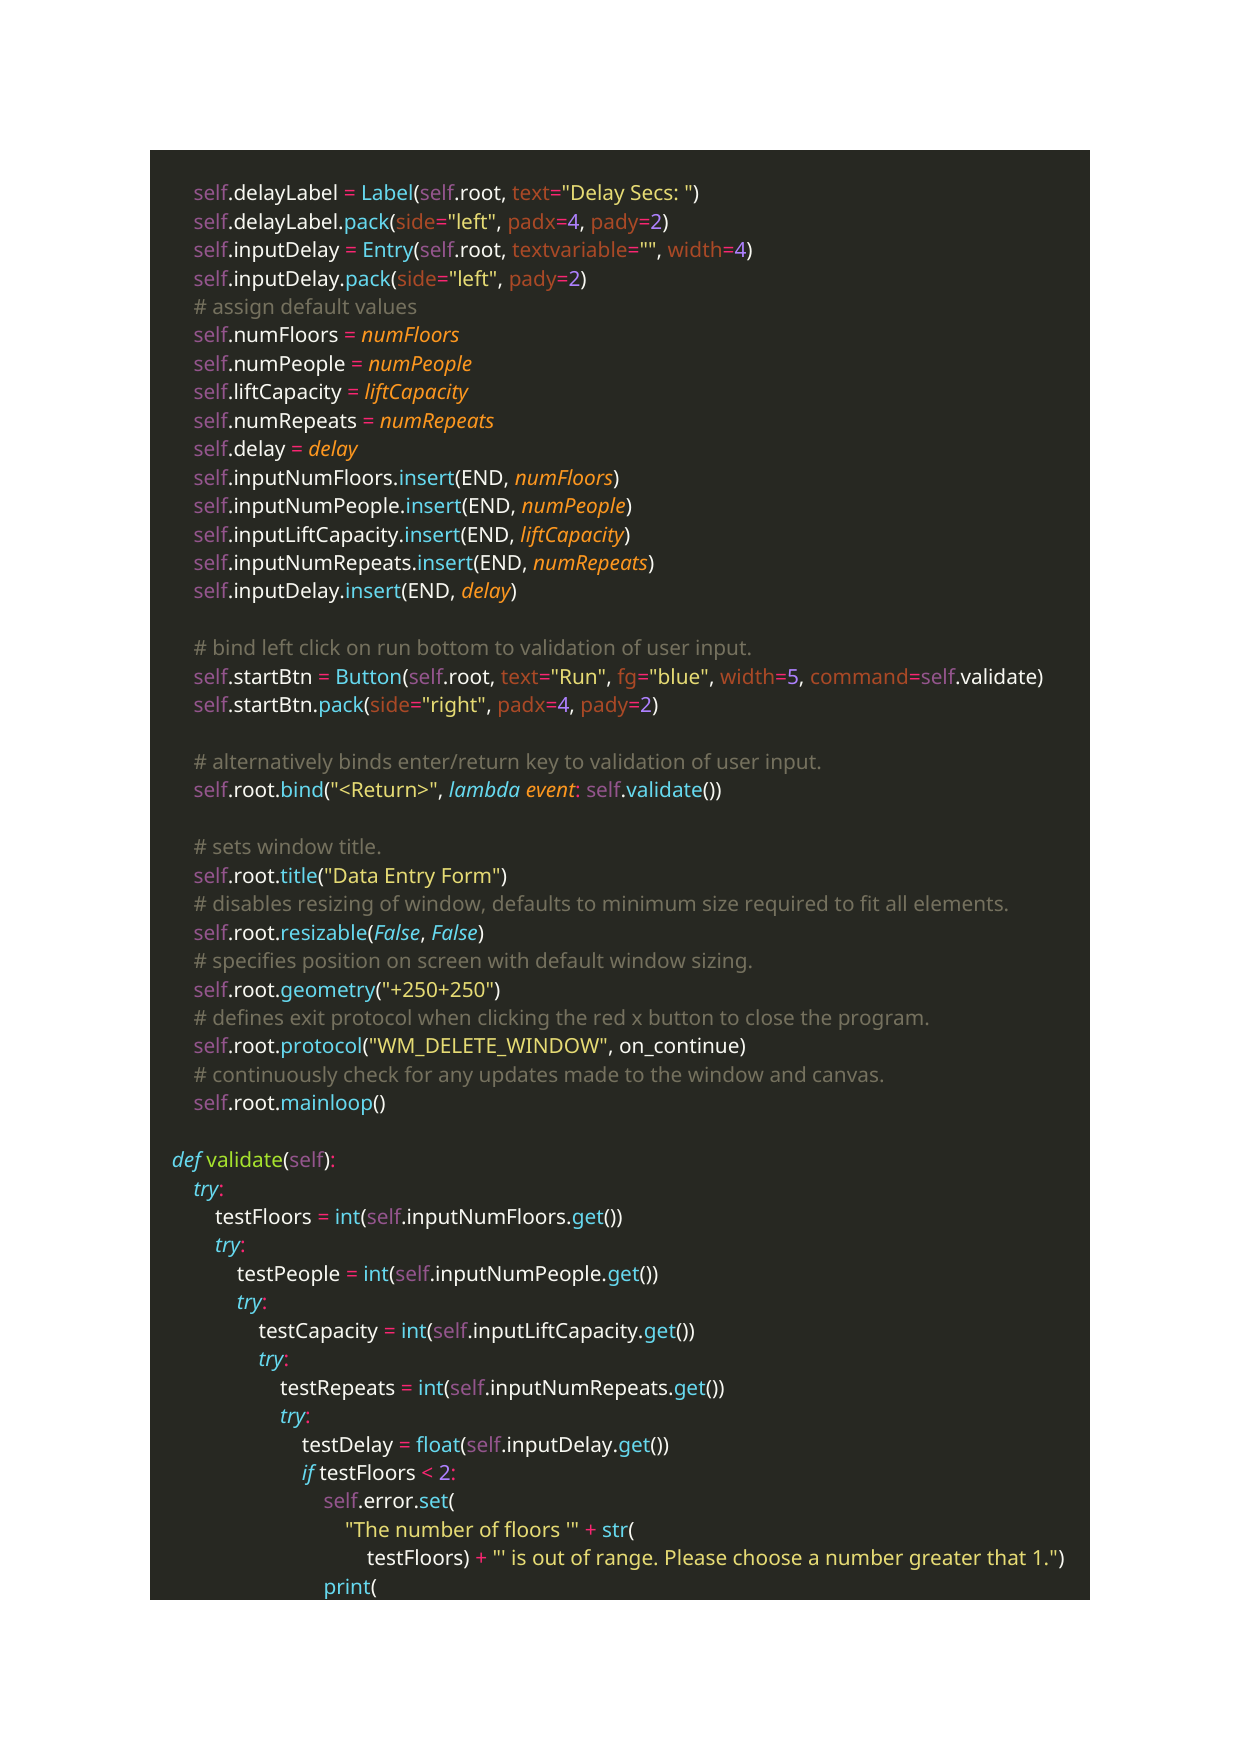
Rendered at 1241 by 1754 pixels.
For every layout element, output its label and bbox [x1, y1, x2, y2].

text [150, 150, 1090, 1600]
